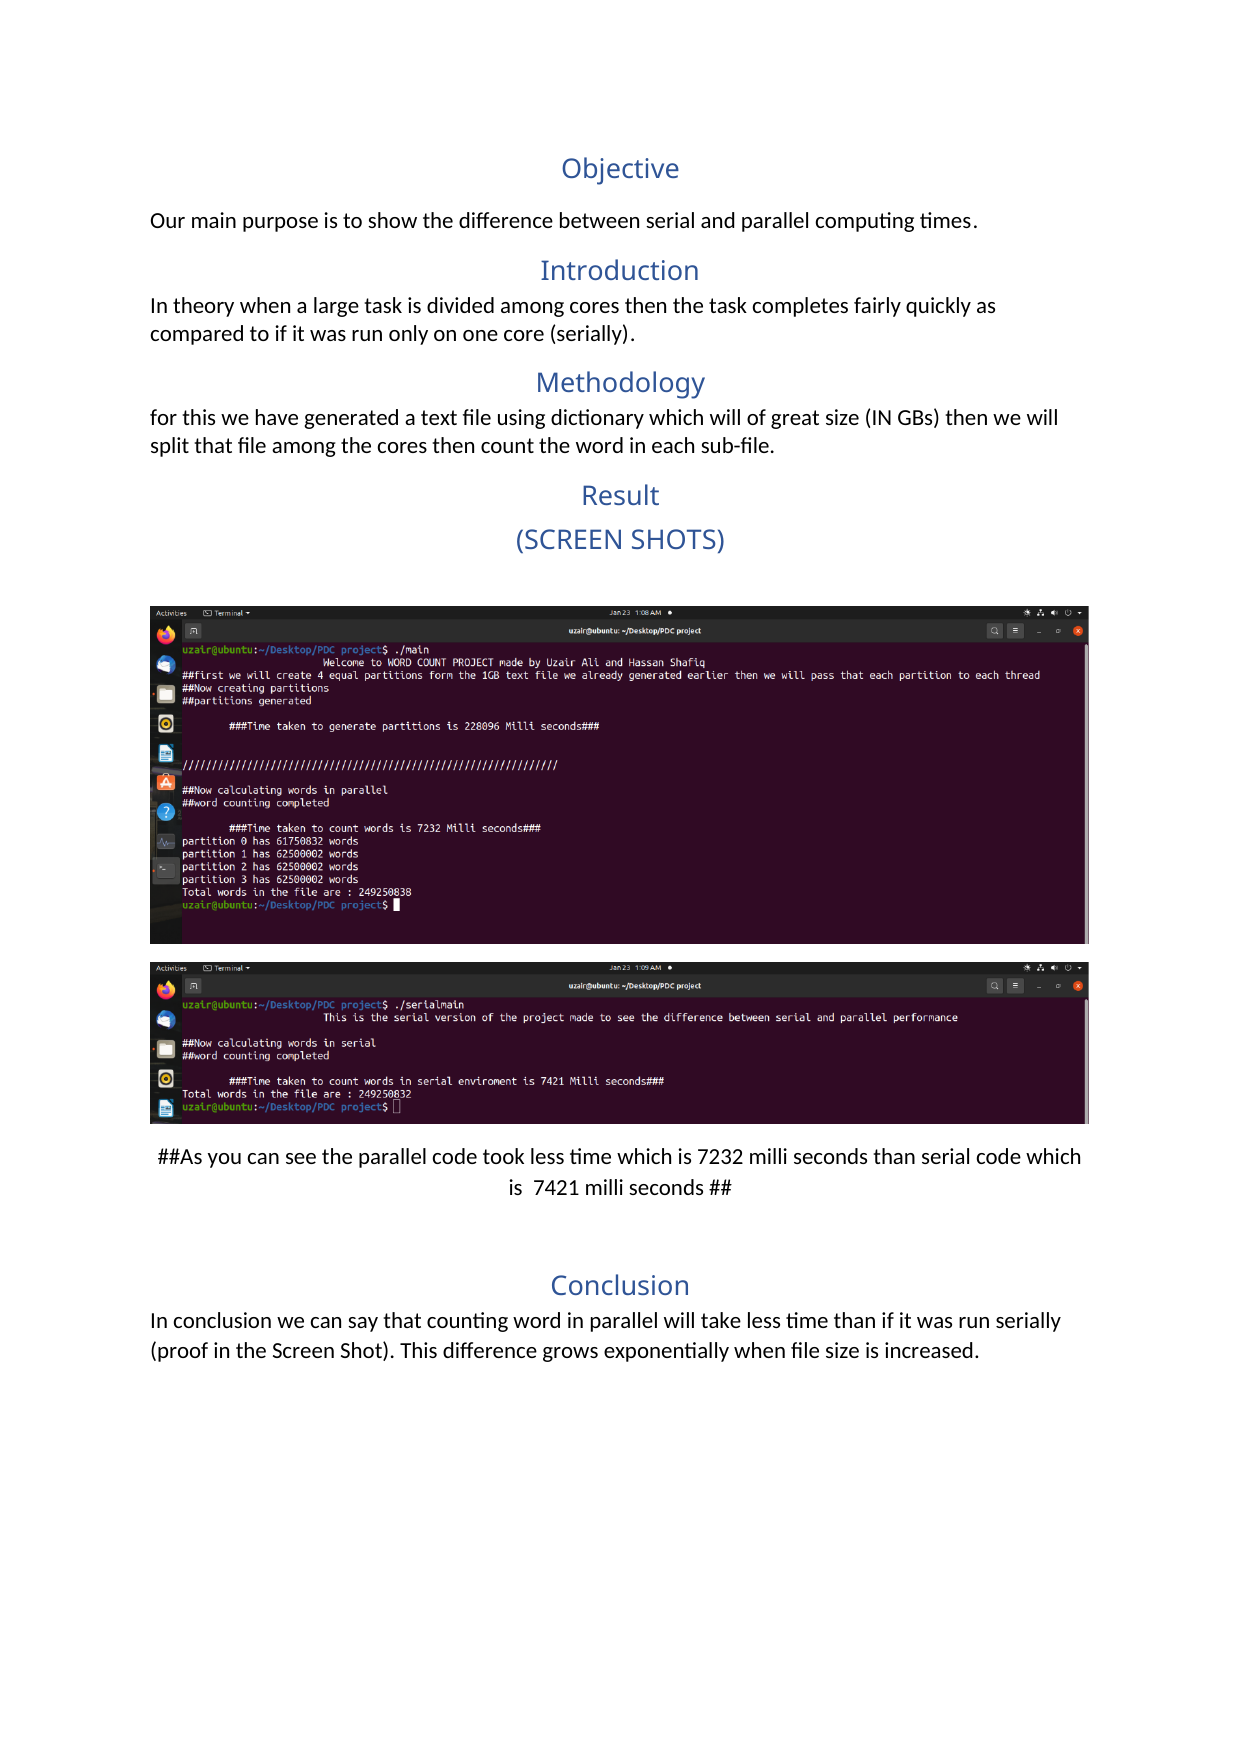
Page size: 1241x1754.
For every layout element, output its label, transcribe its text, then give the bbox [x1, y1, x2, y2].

subtitle Introduction [150, 251, 1090, 288]
subtitle Methodology [150, 364, 1090, 401]
subtitle Conclusion [150, 1266, 1090, 1303]
picture [150, 962, 1089, 1124]
text Objective [150, 150, 1090, 187]
text In theory when a large task is divided among cores then the task completes fairly quickly as compared to if it was run only on one core (serially). [150, 291, 1090, 347]
picture [150, 606, 1089, 944]
subtitle Result [150, 476, 1090, 513]
subtitle (SCREEN SHOTS) [150, 520, 1090, 557]
text Our main purpose is to show the difference between serial and parallel computing times. [150, 206, 1090, 234]
text for this we have generated a text file using dictionary which will of great size (IN GBs) then we will split that file among the cores then count the word in each sub-file. [150, 403, 1090, 459]
text In conclusion we can say that counting word in parallel will take less time than if it was run serially (proof in the Screen Shot). This difference grows exponentially when file size is increased. [150, 1306, 1090, 1364]
text ##As you can see the parallel code took less time which is 7232 milli seconds than serial code which is 7421 milli seconds ## [150, 1142, 1090, 1201]
